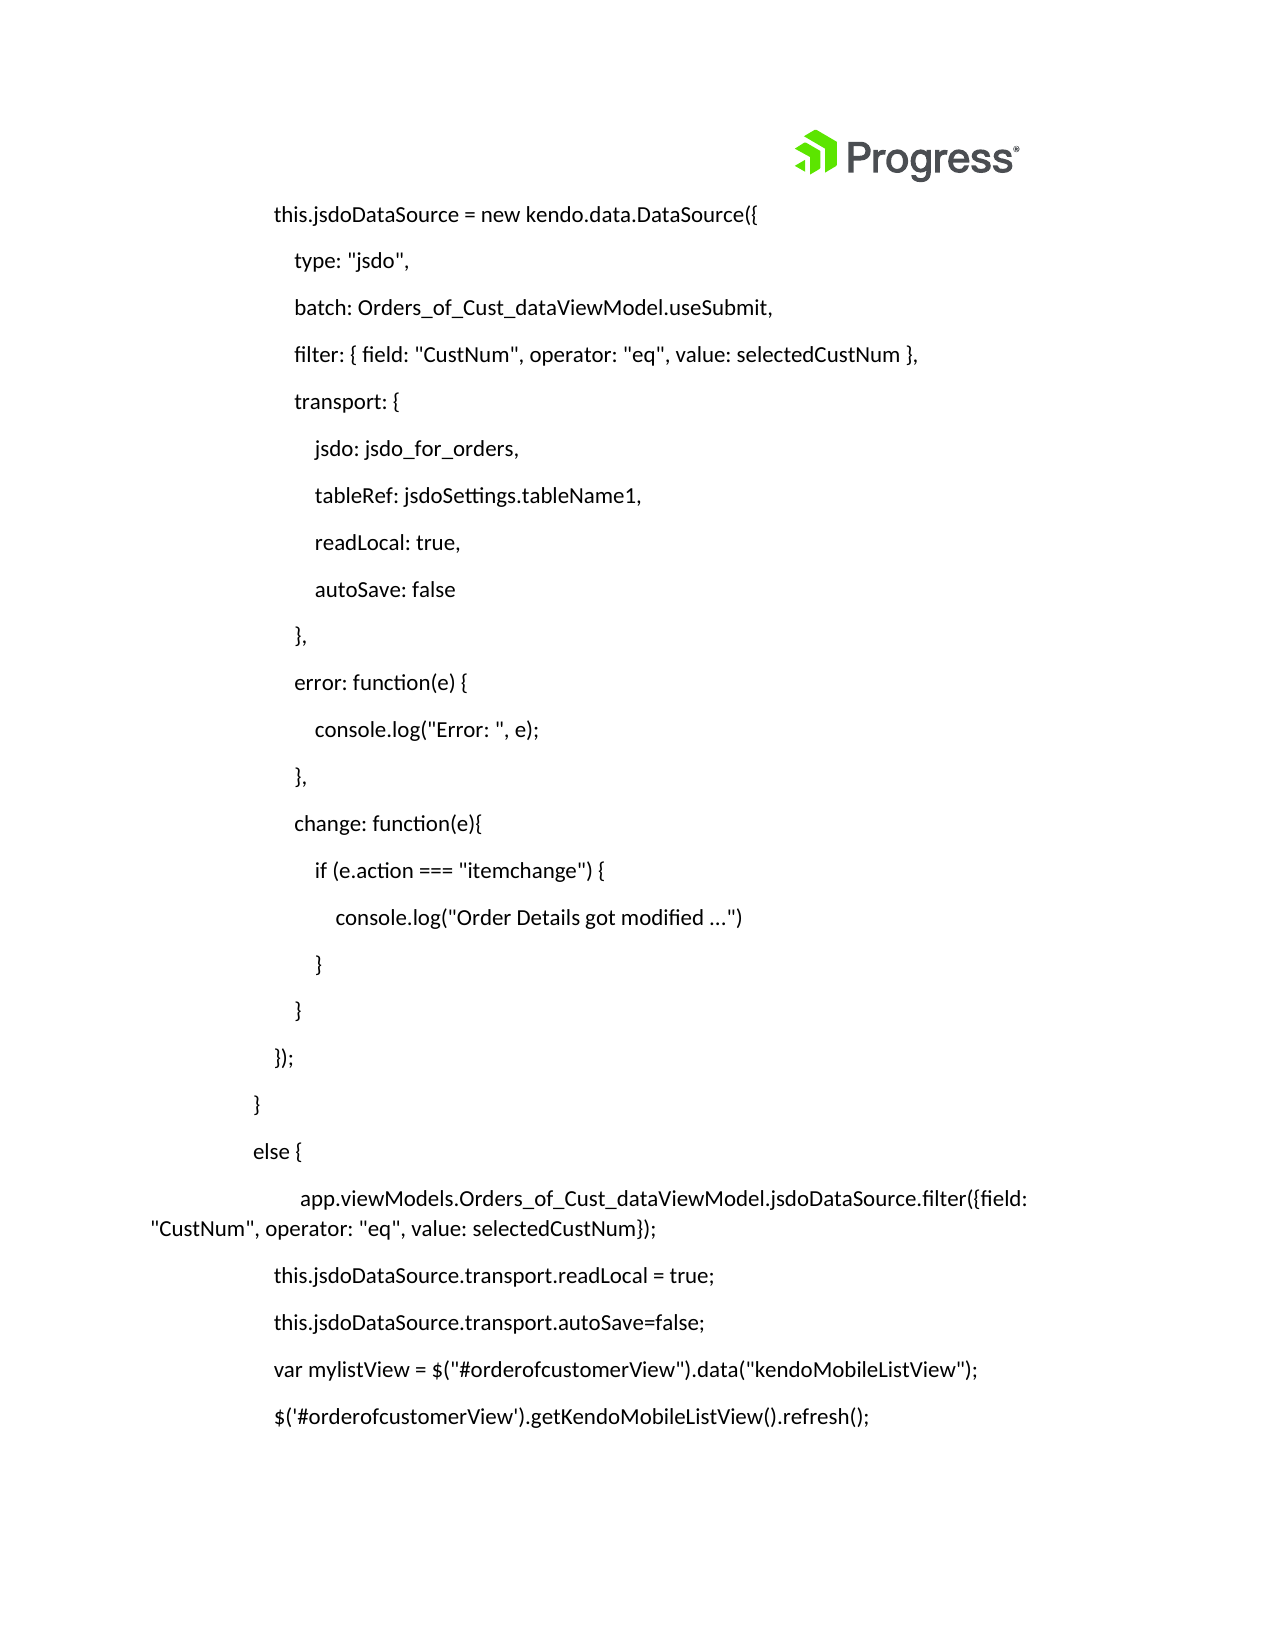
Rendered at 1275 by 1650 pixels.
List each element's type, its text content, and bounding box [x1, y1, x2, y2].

text $('#orderofcustomerView').getKendoMobileListView().refresh(); [150, 1402, 1125, 1430]
text } [150, 997, 1125, 1025]
text jsdo: jsdo_for_orders, [150, 434, 1125, 462]
text app.viewModels.Orders_of_Cust_dataViewModel.jsdoDataSource.filter({field: "CustNum", operator: "eq", value: selectedCustNum}); [150, 1184, 1125, 1242]
text this.jsdoDataSource.transport.readLocal = true; [150, 1261, 1125, 1289]
text this.jsdoDataSource = new kendo.data.DataSource({ [150, 200, 1125, 228]
text console.log("Order Details got modified ...") [150, 903, 1125, 931]
text type: "jsdo", [150, 247, 1125, 275]
text readLocal: true, [150, 528, 1125, 556]
text } [150, 950, 1125, 978]
text this.jsdoDataSource.transport.autoSave=false; [150, 1308, 1125, 1336]
text var mylistView = $("#orderofcustomerView").data("kendoMobileListView"); [150, 1355, 1125, 1383]
text if (e.action === "itemchange") { [150, 856, 1125, 884]
text filter: { field: "CustNum", operator: "eq", value: selectedCustNum }, [150, 340, 1125, 368]
text change: function(e){ [150, 809, 1125, 837]
text }, [150, 622, 1125, 650]
text batch: Orders_of_Cust_dataViewModel.useSubmit, [150, 293, 1125, 322]
text tableRef: jsdoSettings.tableName1, [150, 481, 1125, 509]
text error: function(e) { [150, 668, 1125, 697]
text transport: { [150, 387, 1125, 415]
text else { [150, 1137, 1125, 1165]
text } [150, 1090, 1125, 1118]
text }, [150, 762, 1125, 790]
text console.log("Error: ", e); [150, 715, 1125, 743]
text autoSave: false [150, 575, 1125, 603]
text }); [150, 1043, 1125, 1072]
